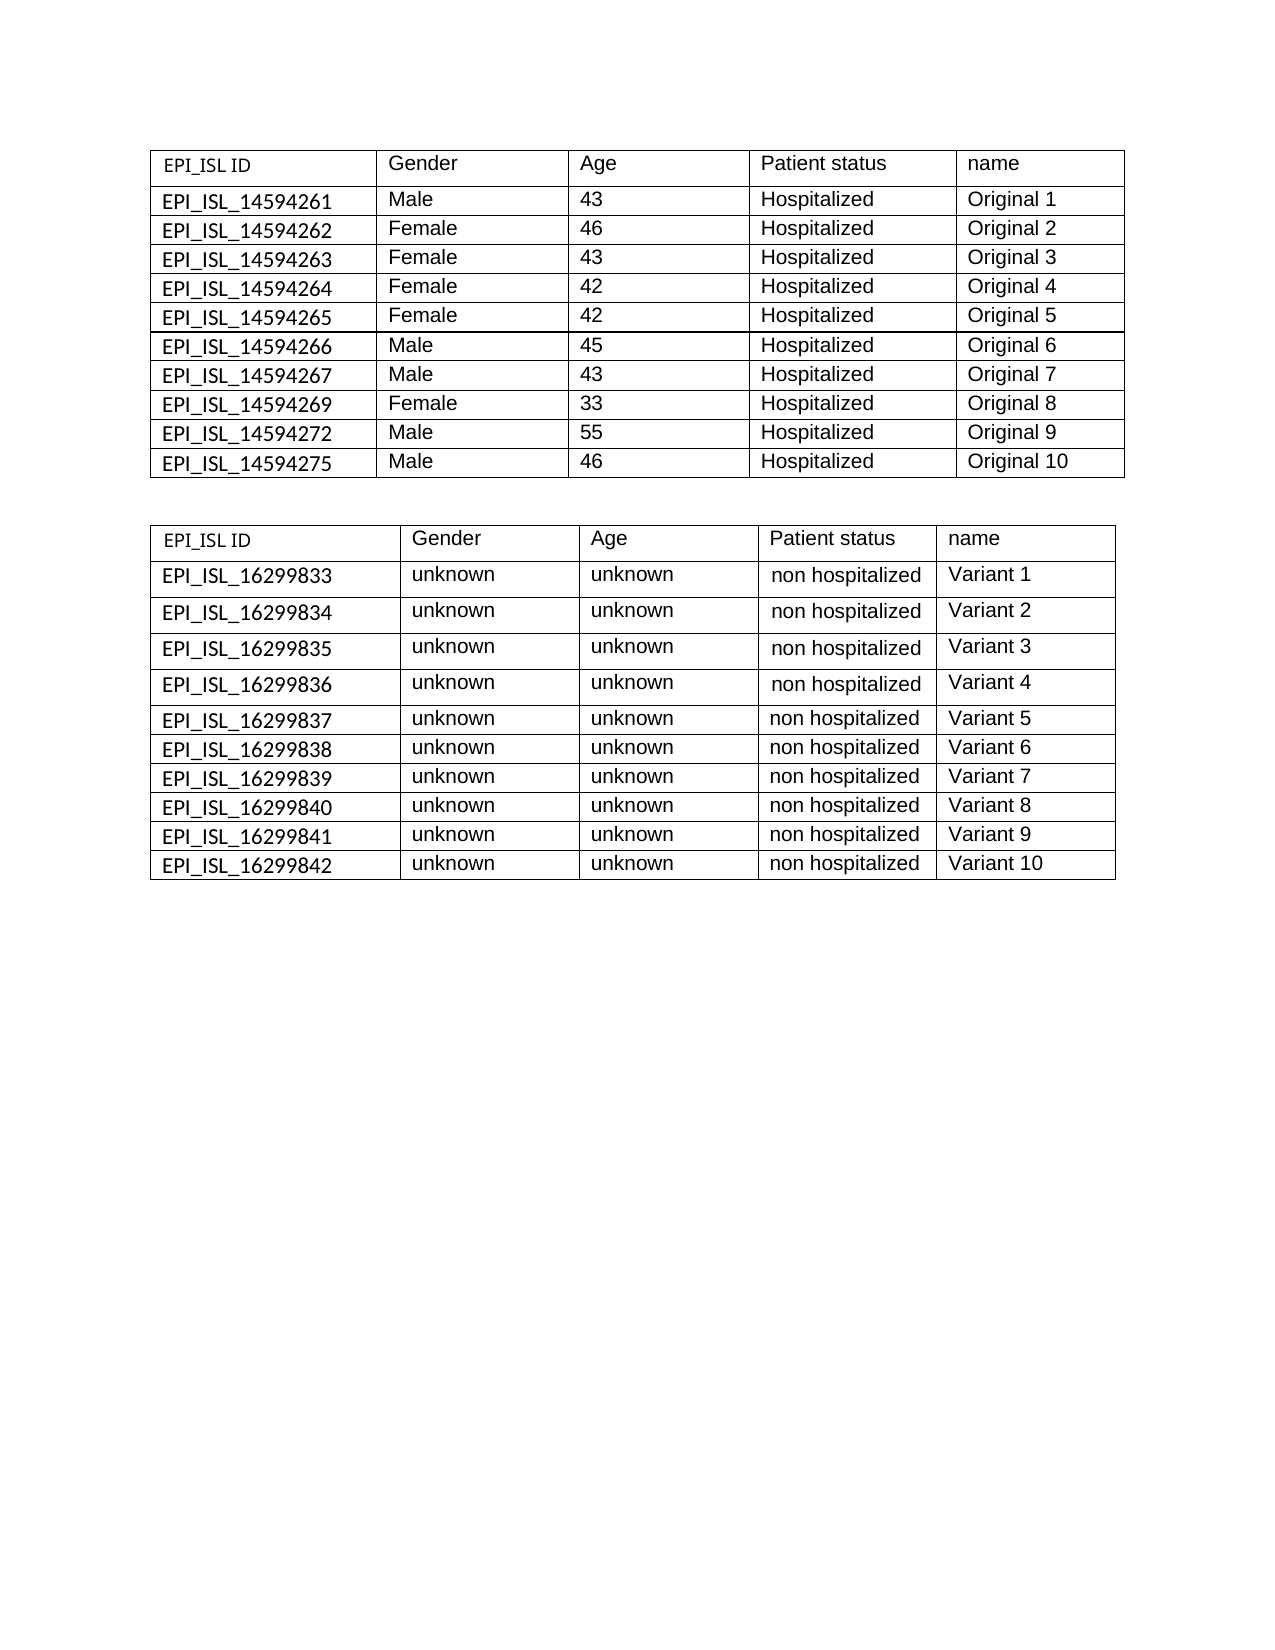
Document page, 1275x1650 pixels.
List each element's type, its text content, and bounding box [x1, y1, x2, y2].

table_cell Hospitalized [750, 333, 956, 360]
table_cell unknown [401, 634, 579, 669]
table_cell Original 5 [957, 303, 1124, 331]
table_cell Hospitalized [750, 420, 956, 448]
table_cell EPI_ISL_14594266 [151, 333, 376, 360]
table_header name [957, 151, 1124, 186]
table_cell 42 [569, 274, 749, 302]
table_cell unknown [580, 764, 758, 792]
table_header Age [569, 151, 749, 186]
table_cell Hospitalized [750, 274, 956, 302]
table_header Age [580, 526, 758, 561]
table_cell EPI_ISL_14594262 [151, 216, 376, 244]
table_cell 45 [569, 333, 749, 360]
table_header Patient status [750, 151, 956, 186]
table_cell Hospitalized [750, 245, 956, 273]
table_cell 43 [569, 187, 749, 215]
table_cell Female [377, 274, 568, 302]
table_cell Male [377, 449, 568, 477]
table_cell non hospitalized [759, 706, 936, 734]
table_cell unknown [401, 562, 579, 597]
table_cell 43 [569, 361, 749, 389]
table_header [151, 526, 162, 561]
table_cell [923, 670, 936, 705]
table_cell Original 9 [957, 420, 1124, 448]
table_cell 42 [569, 303, 749, 331]
table_cell EPI_ISL_16299833 [151, 562, 400, 597]
table_cell Variant 2 [937, 598, 1115, 633]
table_cell EPI_ISL_16299840 [151, 793, 400, 821]
table_cell 46 [569, 449, 749, 477]
table_cell EPI_ISL_16299841 [151, 822, 400, 850]
table_header [272, 526, 400, 561]
table_cell [923, 598, 936, 633]
table_cell EPI_ISL_16299842 [151, 851, 400, 879]
table_cell [759, 562, 770, 597]
table_header Gender [377, 151, 568, 186]
table_cell non hospitalized [759, 851, 936, 879]
table_cell Original 3 [957, 245, 1124, 273]
table_cell Male [377, 187, 568, 215]
table_cell Variant 7 [937, 764, 1115, 792]
table_cell unknown [580, 793, 758, 821]
table_cell Female [377, 303, 568, 331]
table_cell 46 [569, 216, 749, 244]
table_cell Original 1 [957, 187, 1124, 215]
table_cell [759, 634, 770, 669]
table_cell Variant 10 [937, 851, 1115, 879]
table_cell EPI_ISL_14594275 [151, 449, 376, 477]
table_cell [923, 634, 936, 669]
table_cell unknown [580, 634, 758, 669]
table_cell Original 4 [957, 274, 1124, 302]
table_cell unknown [401, 851, 579, 879]
table_cell Hospitalized [750, 449, 956, 477]
table_cell EPI_ISL_14594263 [151, 245, 376, 273]
table_cell non hospitalized [759, 735, 936, 763]
table_cell EPI_ISL_16299838 [151, 735, 400, 763]
table_cell EPI_ISL_14594267 [151, 361, 376, 389]
table_header [151, 151, 162, 186]
table_cell unknown [580, 851, 758, 879]
table_header Patient status [759, 526, 936, 561]
table_cell Female [377, 391, 568, 418]
table_header name [937, 526, 1115, 561]
table_cell 43 [569, 245, 749, 273]
table_cell Male [377, 420, 568, 448]
table_cell Hospitalized [750, 187, 956, 215]
table_cell Original 10 [957, 449, 1124, 477]
table_cell non hospitalized [759, 822, 936, 850]
table_cell [759, 670, 770, 705]
table_cell unknown [401, 735, 579, 763]
table_cell Variant 9 [937, 822, 1115, 850]
table_cell [759, 598, 770, 633]
table_cell unknown [401, 764, 579, 792]
table_cell EPI_ISL_16299834 [151, 598, 400, 633]
table_header Gender [401, 526, 579, 561]
table_cell EPI_ISL_14594264 [151, 274, 376, 302]
table_cell Hospitalized [750, 216, 956, 244]
table_cell non hospitalized [759, 764, 936, 792]
table_cell EPI_ISL_16299835 [151, 634, 400, 669]
table_cell Variant 5 [937, 706, 1115, 734]
table_cell EPI_ISL_14594265 [151, 303, 376, 331]
table_cell unknown [580, 670, 758, 705]
table_cell Hospitalized [750, 391, 956, 418]
table_cell Original 8 [957, 391, 1124, 418]
table_header [272, 151, 376, 186]
table_cell unknown [401, 706, 579, 734]
table_cell Variant 8 [937, 793, 1115, 821]
table_cell Original 2 [957, 216, 1124, 244]
table_cell unknown [580, 598, 758, 633]
table_cell Original 6 [957, 333, 1124, 360]
table_cell EPI_ISL_14594269 [151, 391, 376, 418]
table_cell unknown [580, 735, 758, 763]
table_cell Variant 6 [937, 735, 1115, 763]
table_cell unknown [401, 670, 579, 705]
table_cell 33 [569, 391, 749, 418]
table_cell 55 [569, 420, 749, 448]
table_cell [923, 562, 936, 597]
table_cell EPI_ISL_16299837 [151, 706, 400, 734]
table_cell EPI_ISL_14594272 [151, 420, 376, 448]
table_cell non hospitalized [759, 793, 936, 821]
table_cell EPI_ISL_16299839 [151, 764, 400, 792]
table_cell unknown [401, 598, 579, 633]
table_cell Female [377, 216, 568, 244]
table_cell Male [377, 333, 568, 360]
table_cell Hospitalized [750, 361, 956, 389]
table_cell Variant 3 [937, 634, 1115, 669]
table_cell EPI_ISL_14594261 [151, 187, 376, 215]
table_cell Variant 1 [937, 562, 1115, 597]
table_cell unknown [401, 822, 579, 850]
table_cell unknown [580, 562, 758, 597]
table_cell Variant 4 [937, 670, 1115, 705]
table_cell unknown [401, 793, 579, 821]
table_cell Original 7 [957, 361, 1124, 389]
table_cell Male [377, 361, 568, 389]
table_cell EPI_ISL_16299836 [151, 670, 400, 705]
table_cell unknown [580, 706, 758, 734]
table_cell Hospitalized [750, 303, 956, 331]
table_cell Female [377, 245, 568, 273]
table_cell unknown [580, 822, 758, 850]
